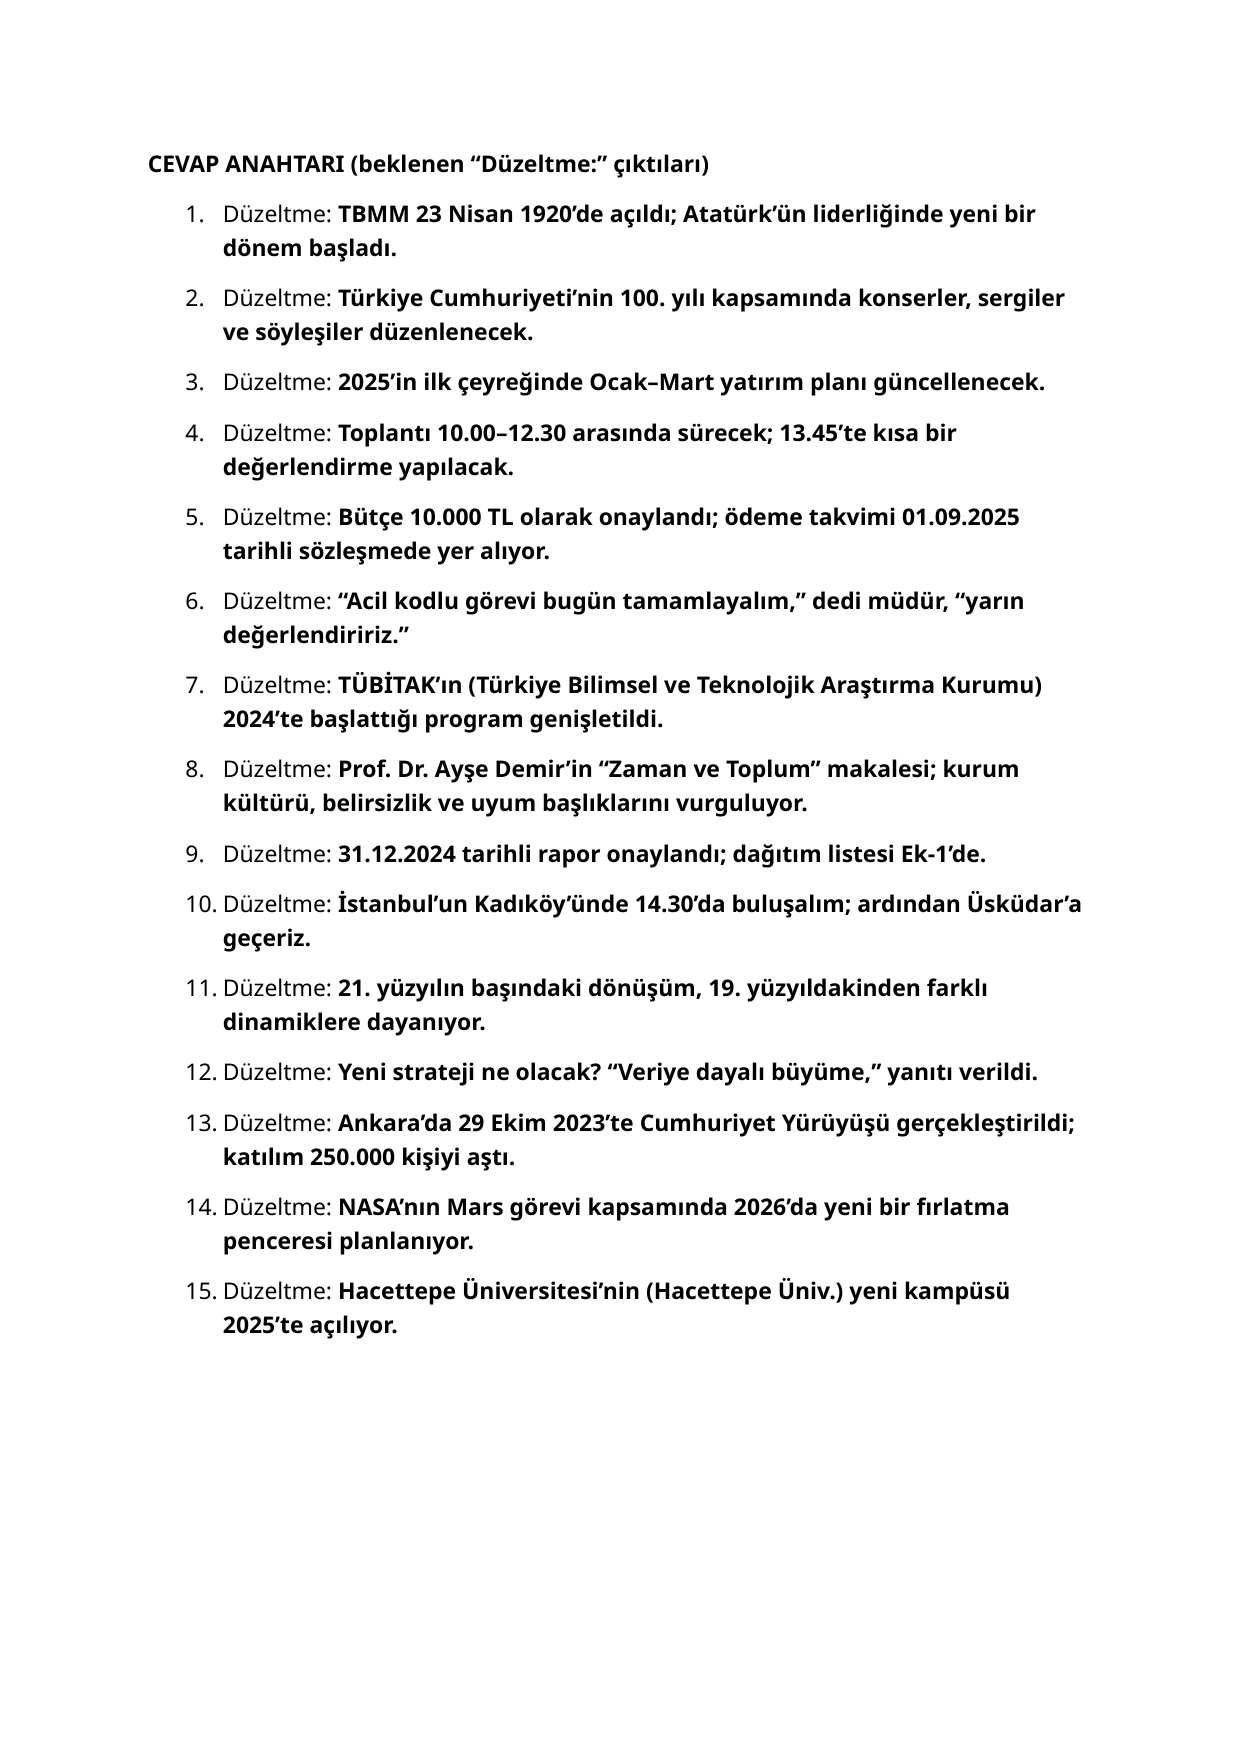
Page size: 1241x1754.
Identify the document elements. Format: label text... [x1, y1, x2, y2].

list Düzeltme: “Acil kodlu görevi bugün tamamlayalım,” dedi müdür, “yarın değerlendiririz.” [185, 585, 1093, 650]
list Düzeltme: İstanbul’un Kadıköy’ünde 14.30’da buluşalım; ardından Üsküdar’a geçeriz. [185, 888, 1093, 953]
list Düzeltme: Toplantı 10.00–12.30 arasında sürecek; 13.45’te kısa bir değerlendirme yapılacak. [185, 417, 1093, 482]
list Düzeltme: Bütçe 10.000 TL olarak onaylandı; ödeme takvimi 01.09.2025 tarihli sözleşmede yer alıyor. [185, 501, 1093, 566]
list Düzeltme: Ankara’da 29 Ekim 2023’te Cumhuriyet Yürüyüşü gerçekleştirildi; katılım 250.000 kişiyi aştı. [185, 1107, 1093, 1172]
list Düzeltme: TBMM 23 Nisan 1920’de açıldı; Atatürk’ün liderliğinde yeni bir dönem başladı. [185, 198, 1093, 263]
list Düzeltme: Yeni strateji ne olacak? “Veriye dayalı büyüme,” yanıtı verildi. [185, 1056, 1093, 1088]
list Düzeltme: TÜBİTAK’ın (Türkiye Bilimsel ve Teknolojik Araştırma Kurumu) 2024’te başlattığı program genişletildi. [185, 669, 1093, 734]
list Düzeltme: 2025’in ilk çeyreğinde Ocak–Mart yatırım planı güncellenecek. [185, 366, 1093, 398]
text CEVAP ANAHTARI (beklenen “Düzeltme:” çıktıları) [148, 148, 1093, 179]
list Düzeltme: 31.12.2024 tarihli rapor onaylandı; dağıtım listesi Ek-1’de. [185, 838, 1093, 869]
list Düzeltme: Türkiye Cumhuriyeti’nin 100. yılı kapsamında konserler, sergiler ve söyleşiler düzenlenecek. [185, 282, 1093, 347]
list Düzeltme: 21. yüzyılın başındaki dönüşüm, 19. yüzyıldakinden farklı dinamiklere dayanıyor. [185, 972, 1093, 1037]
list Düzeltme: Prof. Dr. Ayşe Demir’in “Zaman ve Toplum” makalesi; kurum kültürü, belirsizlik ve uyum başlıklarını vurguluyor. [185, 753, 1093, 818]
list Düzeltme: NASA’nın Mars görevi kapsamında 2026’da yeni bir fırlatma penceresi planlanıyor. [185, 1191, 1093, 1256]
list Düzeltme: Hacettepe Üniversitesi’nin (Hacettepe Üniv.) yeni kampüsü 2025’te açılıyor. [185, 1275, 1093, 1340]
